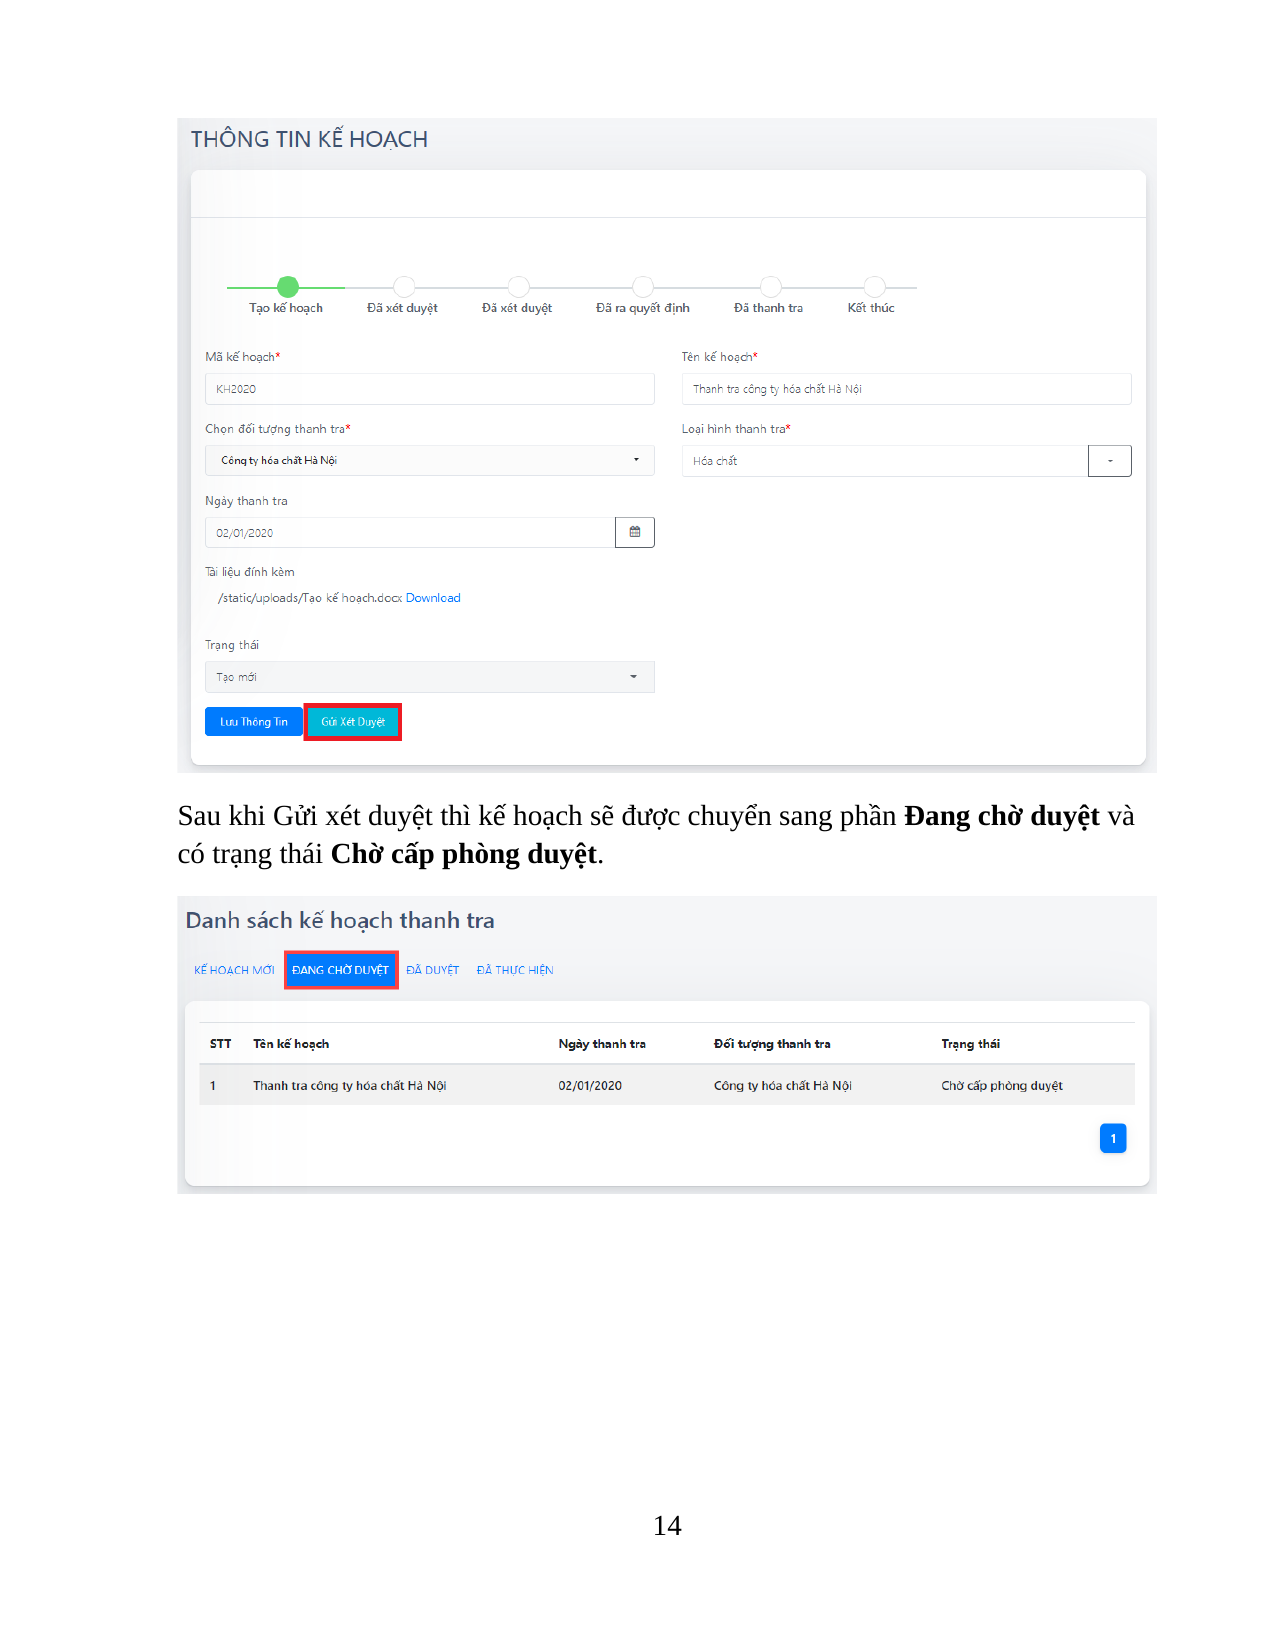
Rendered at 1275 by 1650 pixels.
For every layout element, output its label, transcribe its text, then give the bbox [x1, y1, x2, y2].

text Sau khi Gửi xét duyệt thì kế hoạch sẽ được chuyển sang phần Đang chờ duyệt và có trạng thái Chờ cấp phòng duyệt. [177, 798, 1157, 870]
picture [177, 118, 1157, 773]
picture [177, 896, 1157, 1194]
